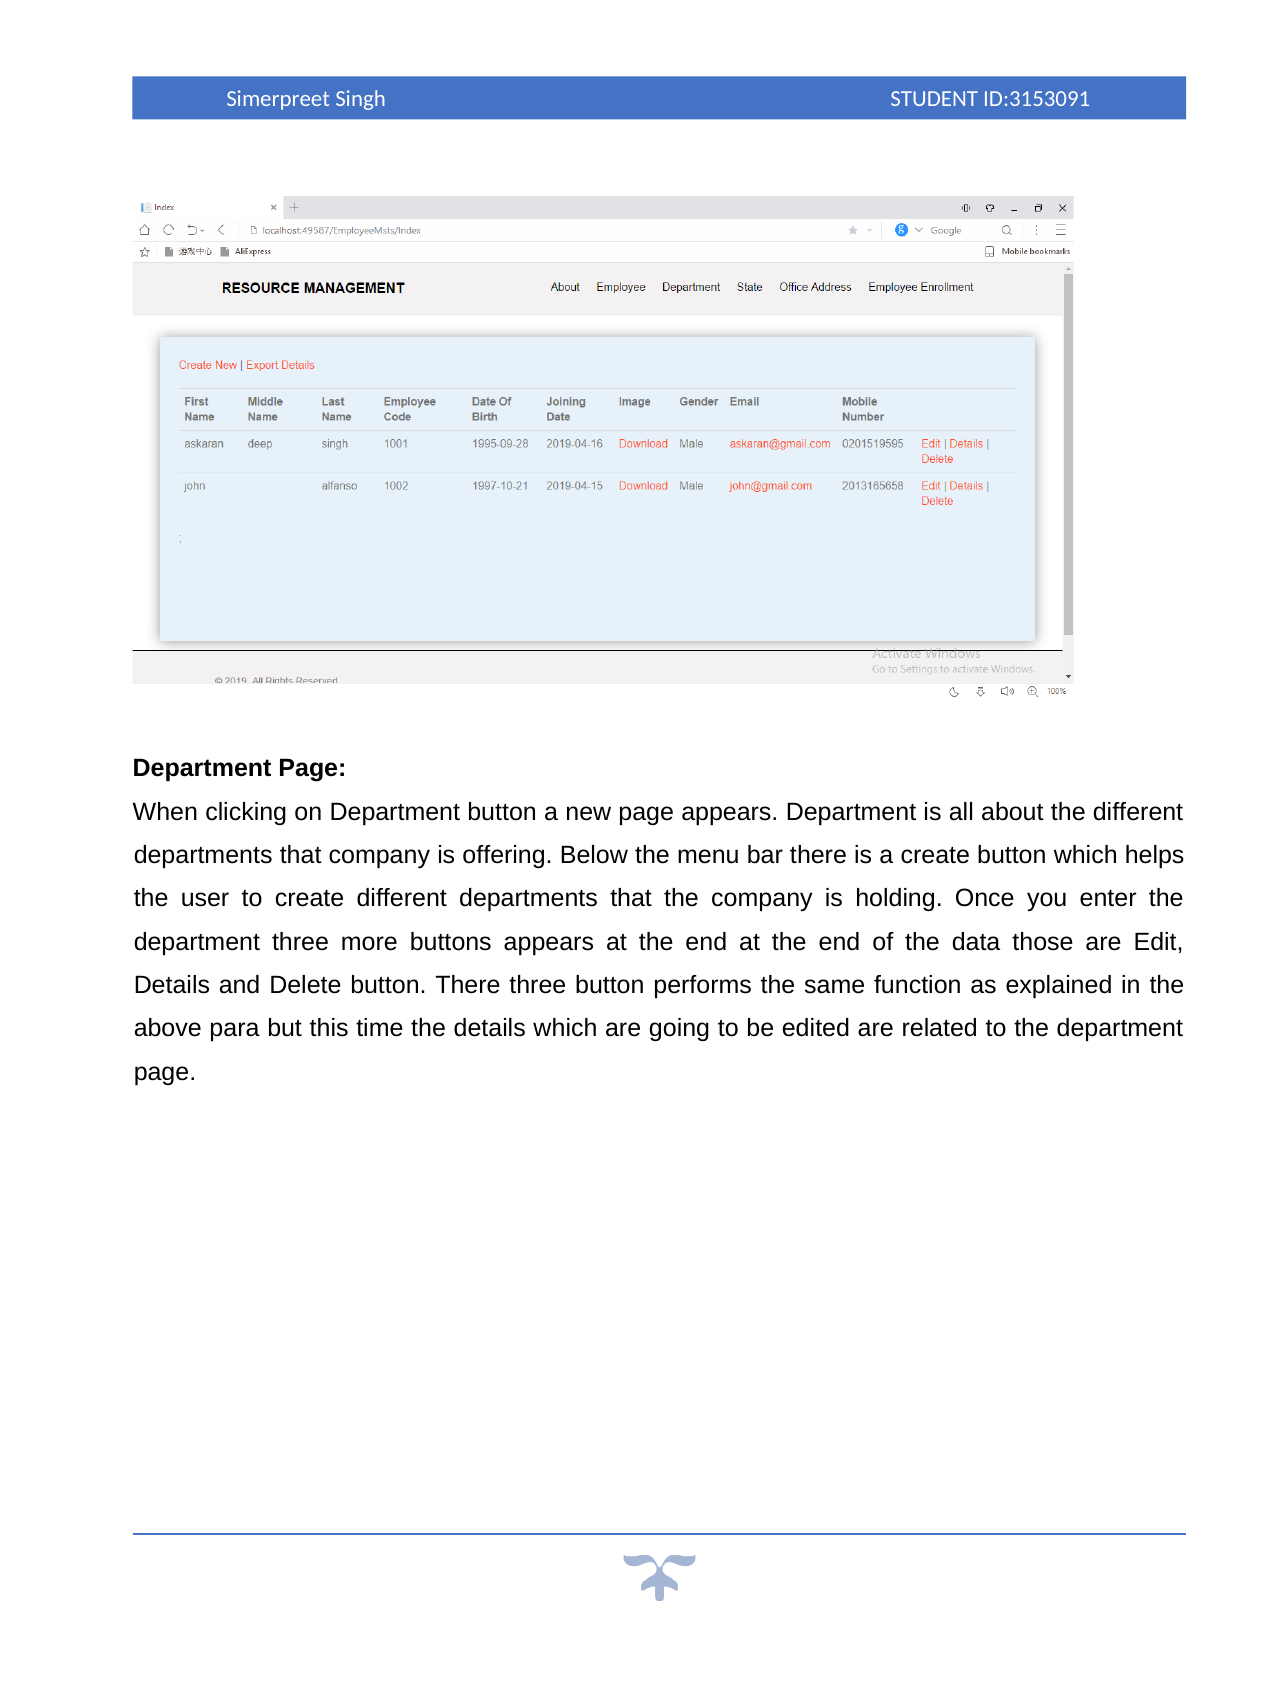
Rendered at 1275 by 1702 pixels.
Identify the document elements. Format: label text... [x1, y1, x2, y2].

picture [132, 196, 1074, 697]
text When clicking on Department button a new page appears. Department is all about the different departments that company is offering. Below the menu bar there is a create button which helps the user to create different departments that the company is holding. Once you enter the department three more buttons appears at the end at the end of the data those are Edit, Details and Delete button. There three button performs the same function as explained in the above para but this time the details which are going to be edited are related to the department page. [132, 797, 1186, 1085]
text Department Page: [132, 753, 1186, 782]
